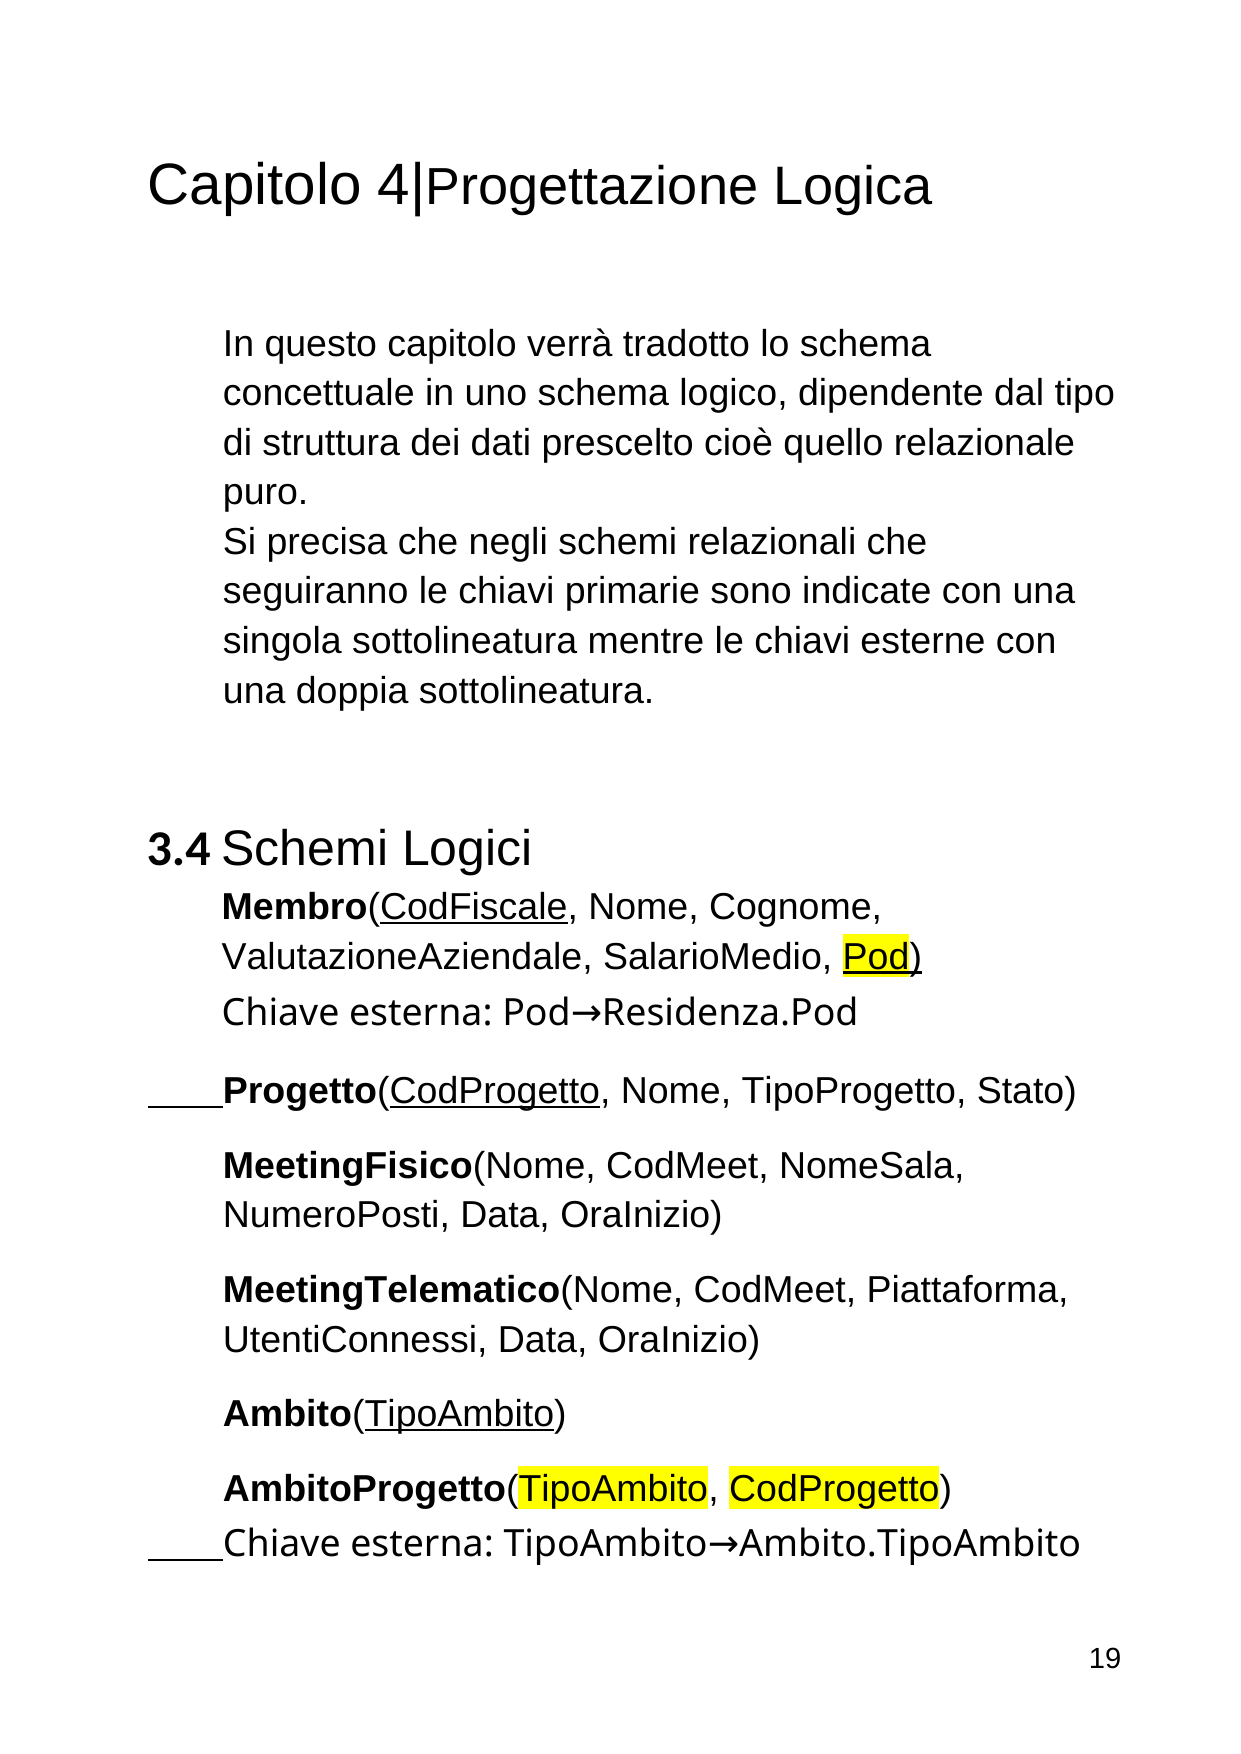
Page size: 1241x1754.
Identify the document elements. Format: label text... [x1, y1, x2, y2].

text MeetingFisico(Nome, CodMeet, NomeSala, NumeroPosti, Data, OraInizio) [223, 1143, 1121, 1236]
text Capitolo 4|Progettazione Logica [148, 150, 1121, 217]
list Schemi Logici Membro(CodFiscale, Nome, Cognome, ValutazioneAziendale, SalarioMedio, Pod) Chiave esterna: Pod→Residenza.Pod [146, 817, 1121, 1036]
text Progetto(CodProgetto, Nome, TipoProgetto, Stato) [148, 1068, 1121, 1112]
text MeetingTelematico(Nome, CodMeet, Piattaforma, UtentiConnessi, Data, OraInizio) [223, 1267, 1121, 1360]
text Ambito(TipoAmbito) [223, 1391, 1121, 1434]
text AmbitoProgetto(TipoAmbito, CodProgetto) Chiave esterna: TipoAmbito→Ambito.TipoAmbito Chiave esterna: CodProgetto→Progetto.CodProgetto [148, 1466, 1121, 1568]
